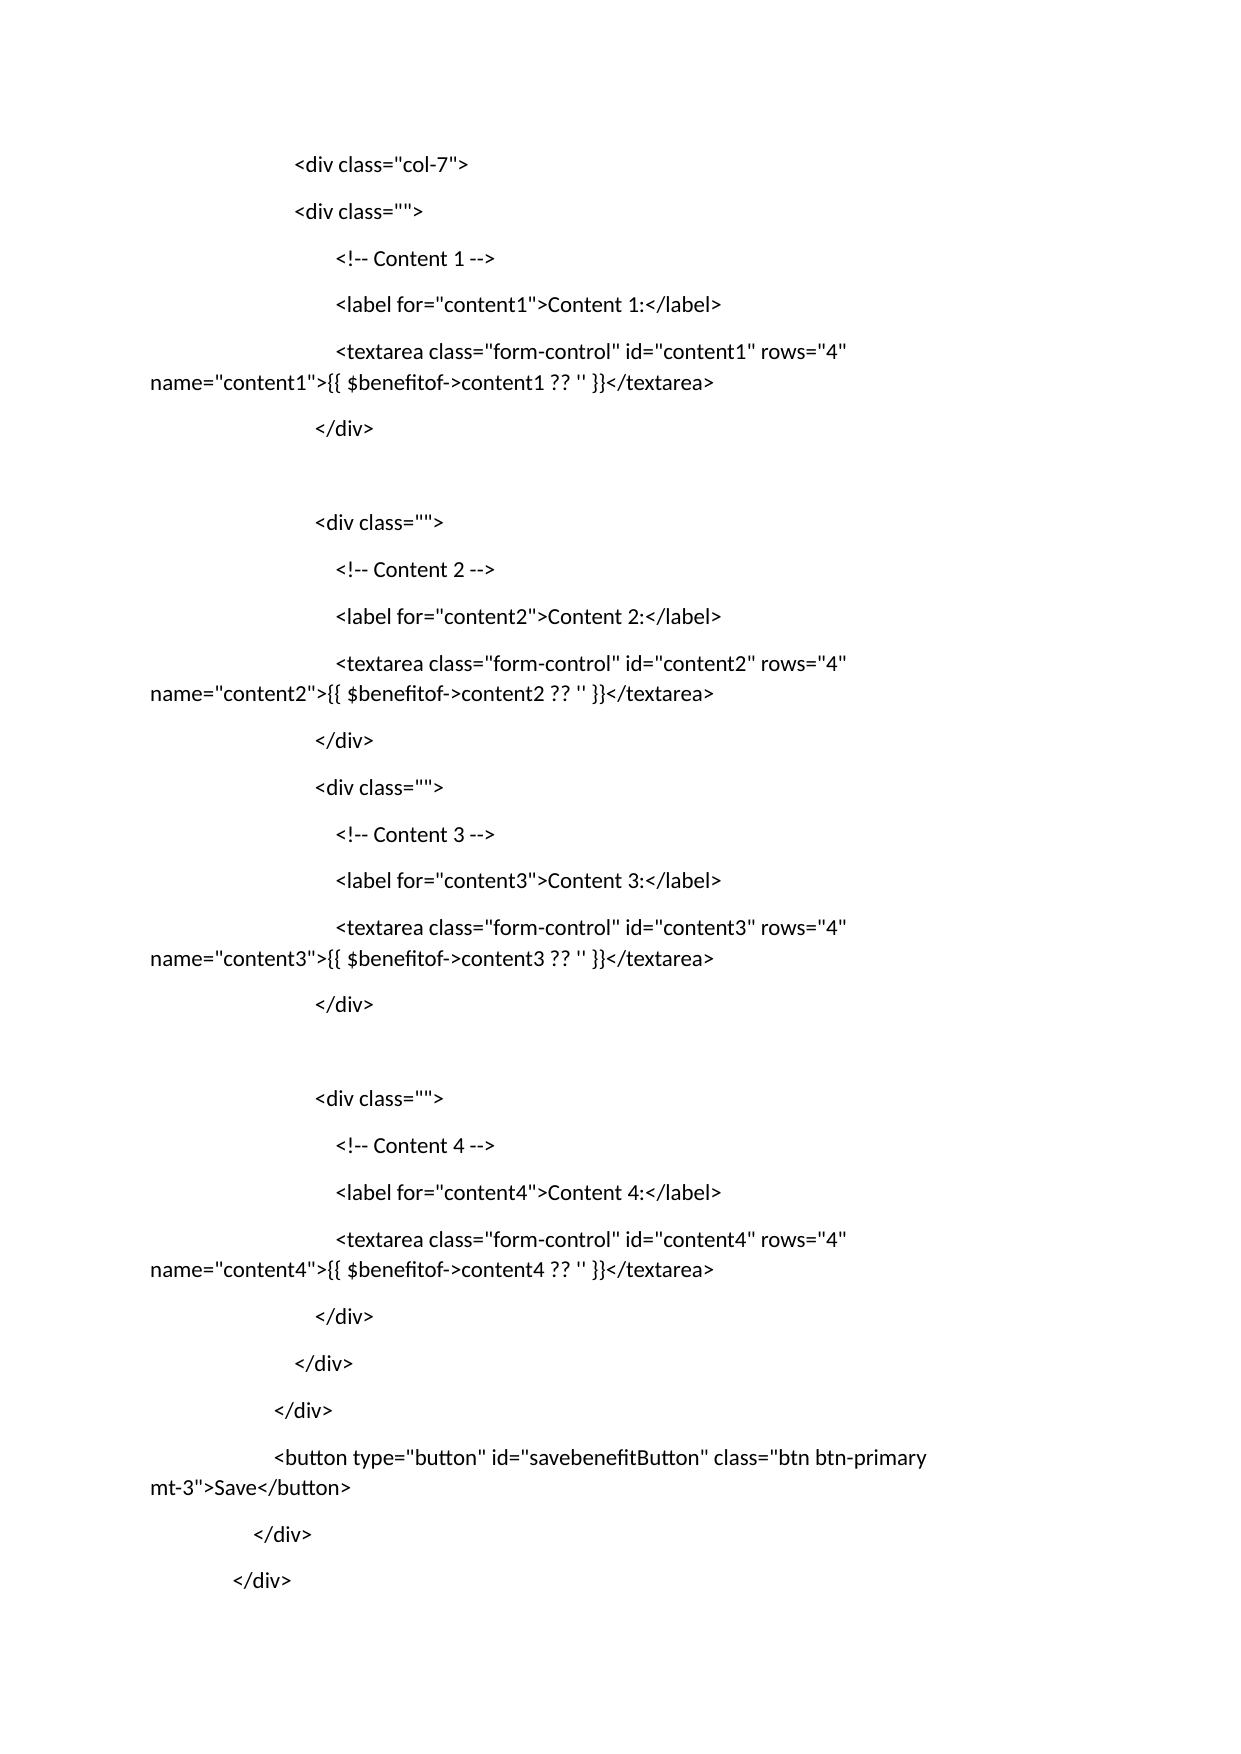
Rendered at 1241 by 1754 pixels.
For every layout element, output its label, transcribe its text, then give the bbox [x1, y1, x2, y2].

text <label for="content2">Content 2:</label> [150, 602, 1090, 630]
text <!-- Content 2 --> [150, 555, 1090, 583]
text <label for="content1">Content 1:</label> [150, 291, 1090, 319]
text <div class=""> [150, 508, 1090, 536]
text <div class="col-7"> [150, 150, 1090, 178]
text <textarea class="form-control" id="content4" rows="4" name="content4">{{ $benefitof->content4 ?? '' }}</textarea> [150, 1225, 1090, 1283]
text </div> [150, 1302, 1090, 1330]
text <textarea class="form-control" id="content1" rows="4" name="content1">{{ $benefitof->content1 ?? '' }}</textarea> [150, 337, 1090, 396]
text <!-- Content 3 --> [150, 820, 1090, 848]
text </div> [150, 1567, 1090, 1595]
text <label for="content3">Content 3:</label> [150, 867, 1090, 895]
text <div class=""> [150, 773, 1090, 801]
text </div> [150, 991, 1090, 1019]
text <textarea class="form-control" id="content2" rows="4" name="content2">{{ $benefitof->content2 ?? '' }}</textarea> [150, 649, 1090, 707]
text </div> [150, 1349, 1090, 1377]
text <div class=""> [150, 1084, 1090, 1112]
text <div class=""> [150, 197, 1090, 225]
text </div> [150, 414, 1090, 443]
text </div> [150, 1520, 1090, 1548]
text <label for="content4">Content 4:</label> [150, 1178, 1090, 1206]
text <button type="button" id="savebenefitButton" class="btn btn-primary mt-3">Save</button> [150, 1443, 1090, 1501]
text </div> [150, 726, 1090, 754]
text <!-- Content 4 --> [150, 1131, 1090, 1159]
text <textarea class="form-control" id="content3" rows="4" name="content3">{{ $benefitof->content3 ?? '' }}</textarea> [150, 913, 1090, 972]
text </div> [150, 1396, 1090, 1424]
text <!-- Content 1 --> [150, 244, 1090, 272]
